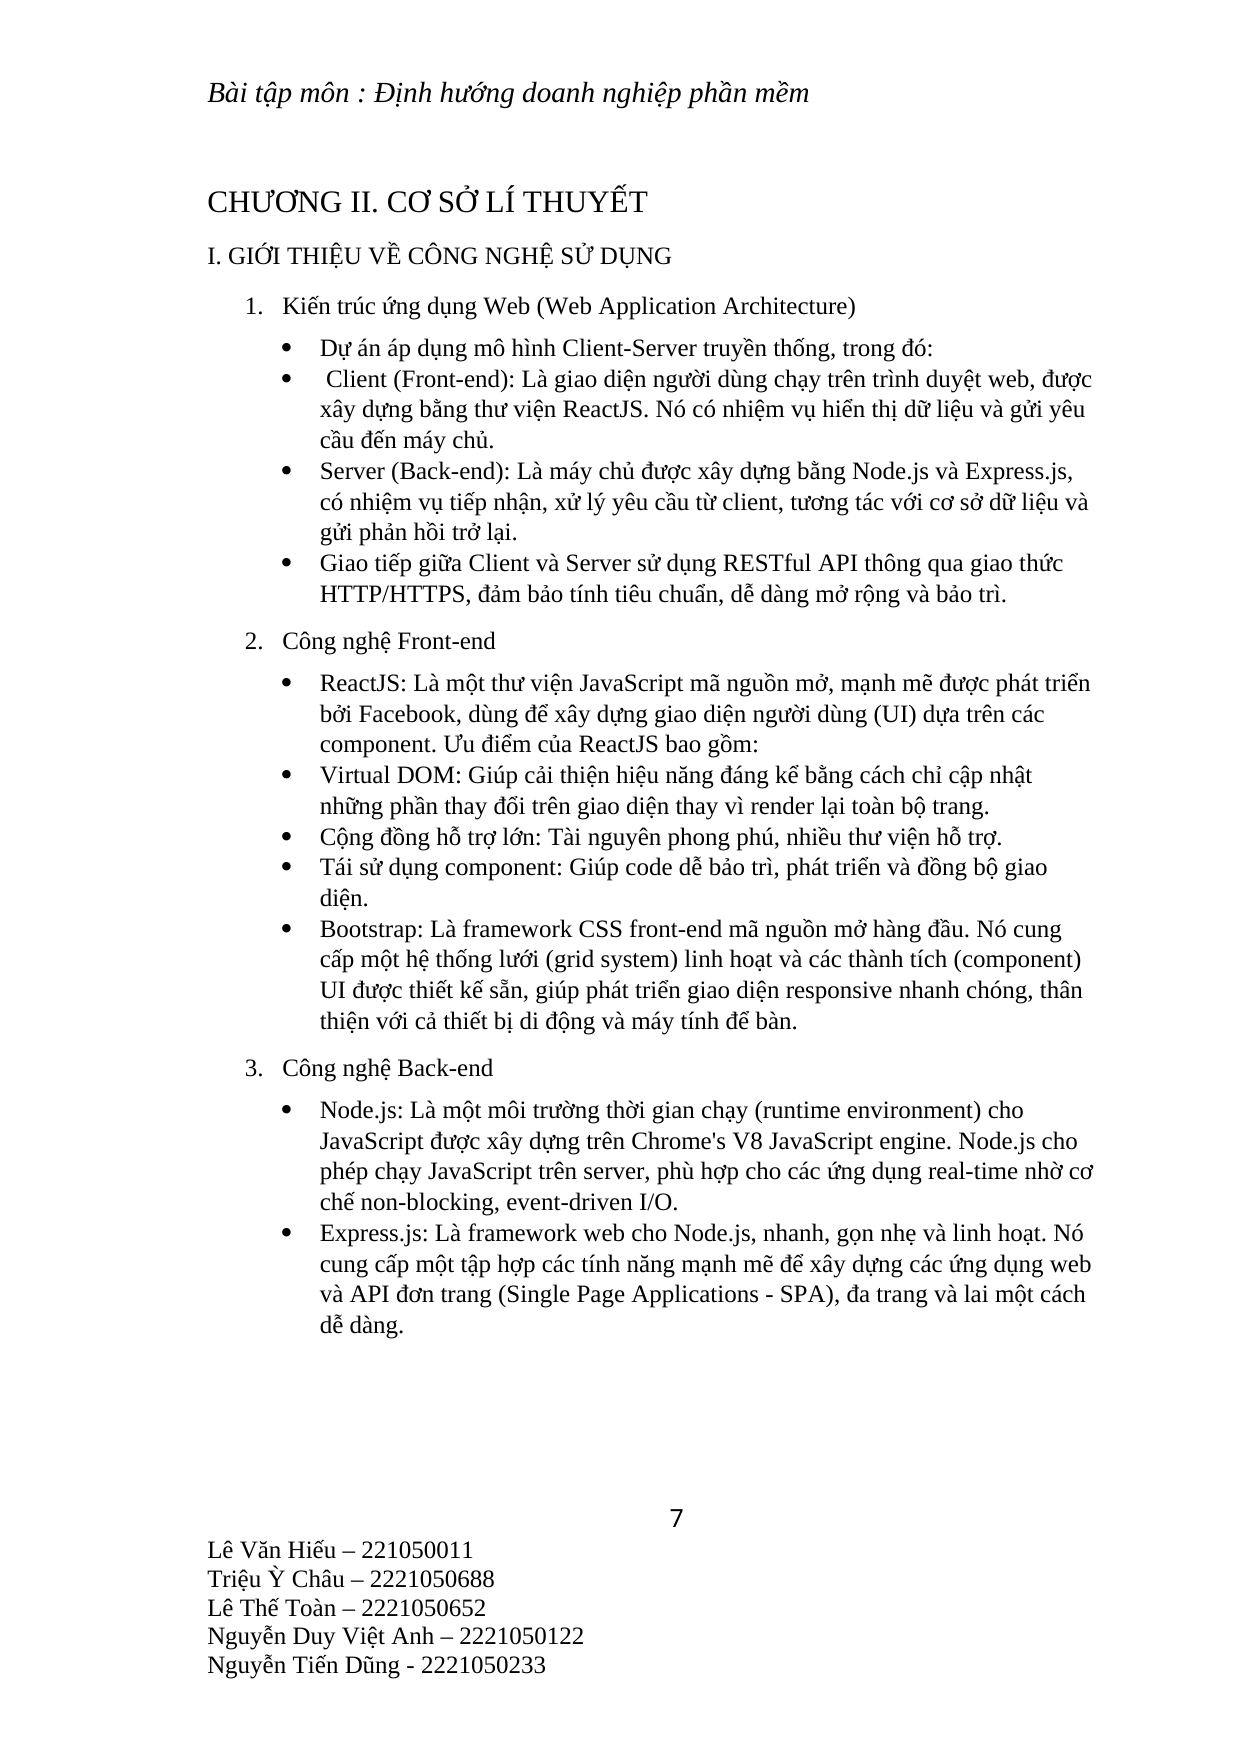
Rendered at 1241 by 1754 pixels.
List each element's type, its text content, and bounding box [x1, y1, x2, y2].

list Client (Front-end): Là giao diện người dùng chạy trên trình duyệt web, được xây dựng bằng thư viện ReactJS. Nó có nhiệm vụ hiển thị dữ liệu và gửi yêu cầu đến máy chủ. [282, 364, 1095, 454]
list Tái sử dụng component: Giúp code dễ bảo trì, phát triển và đồng bộ giao diện. [282, 852, 1095, 912]
list ReactJS: Là một thư viện JavaScript mã nguồn mở, mạnh mẽ được phát triển bởi Facebook, dùng để xây dựng giao diện người dùng (UI) dựa trên các component. Ưu điểm của ReactJS bao gồm: [282, 668, 1095, 758]
list Cộng đồng hỗ trợ lớn: Tài nguyên phong phú, nhiều thư viện hỗ trợ. [282, 822, 1095, 850]
list Bootstrap: Là framework CSS front-end mã nguồn mở hàng đầu. Nó cung cấp một hệ thống lưới (grid system) linh hoạt và các thành tích (component) UI được thiết kế sẵn, giúp phát triển giao diện responsive nhanh chóng, thân thiện với cả thiết bị di động và máy tính để bàn. [282, 914, 1095, 1035]
list Dự án áp dụng mô hình Client-Server truyền thống, trong đó: [282, 333, 1095, 362]
list Virtual DOM: Giúp cải thiện hiệu năng đáng kể bằng cách chỉ cập nhật những phần thay đổi trên giao diện thay vì render lại toàn bộ trang. [282, 760, 1095, 819]
list Giao tiếp giữa Client và Server sử dụng RESTful API thông qua giao thức HTTP/HTTPS, đảm bảo tính tiêu chuẩn, dễ dàng mở rộng và bảo trì. [282, 548, 1095, 608]
list Server (Back-end): Là máy chủ được xây dựng bằng Node.js và Express.js, có nhiệm vụ tiếp nhận, xử lý yêu cầu từ client, tương tác với cơ sở dữ liệu và gửi phản hồi trở lại. [282, 456, 1095, 546]
subtitle Công nghệ Back-end [244, 1053, 1095, 1082]
list Express.js: Là framework web cho Node.js, nhanh, gọn nhẹ và linh hoạt. Nó cung cấp một tập hợp các tính năng mạnh mẽ để xây dựng các ứng dụng web và API đơn trang (Single Page Applications - SPA), đa trang và lai một cách dễ dàng. [282, 1218, 1095, 1339]
subtitle Kiến trúc ứng dụng Web (Web Application Architecture) [244, 291, 1095, 320]
subtitle Công nghệ Front-end [244, 626, 1095, 655]
list Node.js: Là một môi trường thời gian chạy (runtime environment) cho JavaScript được xây dựng trên Chrome's V8 JavaScript engine. Node.js cho phép chạy JavaScript trên server, phù hợp cho các ứng dụng real-time nhờ cơ chế non-blocking, event-driven I/O. [282, 1095, 1095, 1216]
subtitle I. GIỚI THIỆU VỀ CÔNG NGHỆ SỬ DỤNG [207, 241, 1095, 270]
subtitle CHƯƠNG II. CƠ SỞ LÍ THUYẾT [207, 183, 1095, 219]
